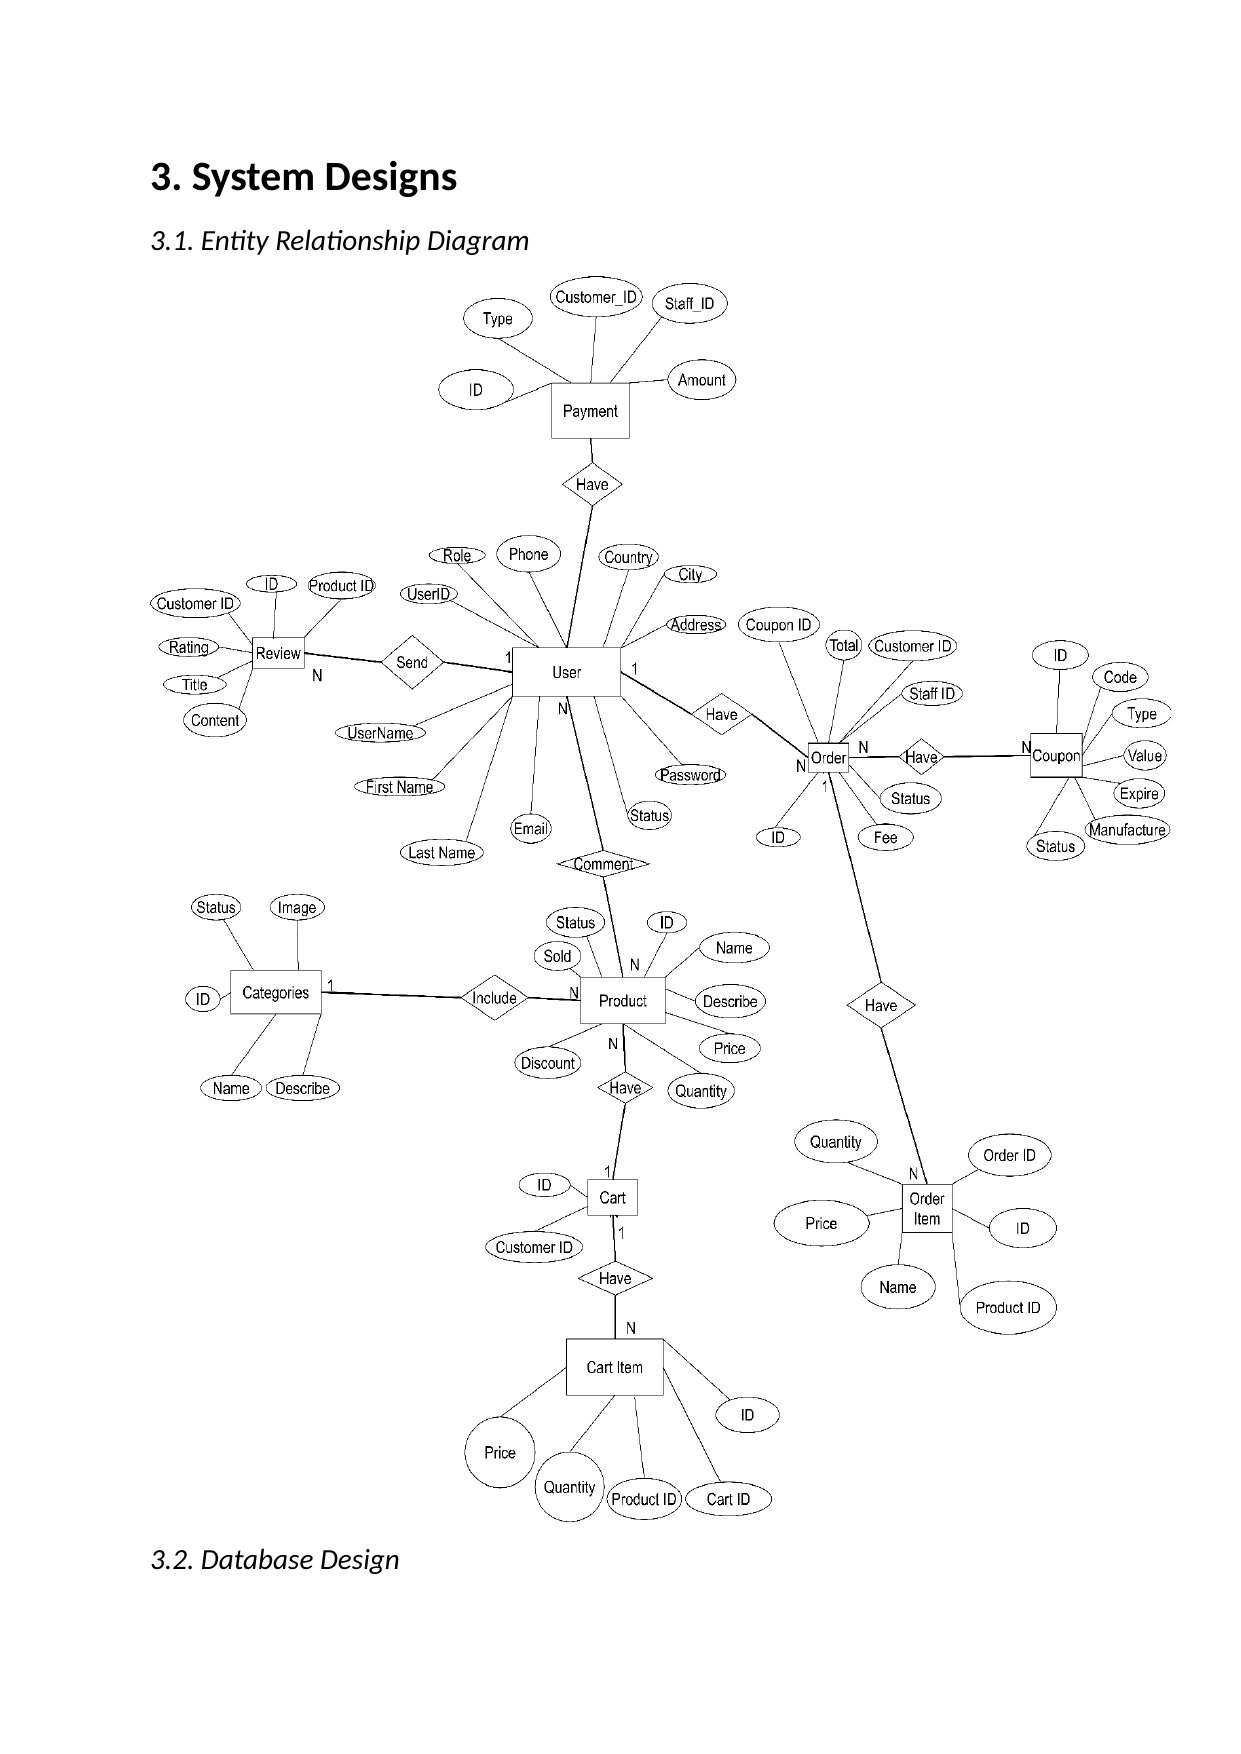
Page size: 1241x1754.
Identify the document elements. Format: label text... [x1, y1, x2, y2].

text 3.2. Database Design [150, 1541, 1090, 1576]
picture [150, 276, 1172, 1522]
text 3. System Designs [150, 150, 1090, 201]
text 3.1. Entity Relationship Diagram [150, 222, 1090, 257]
